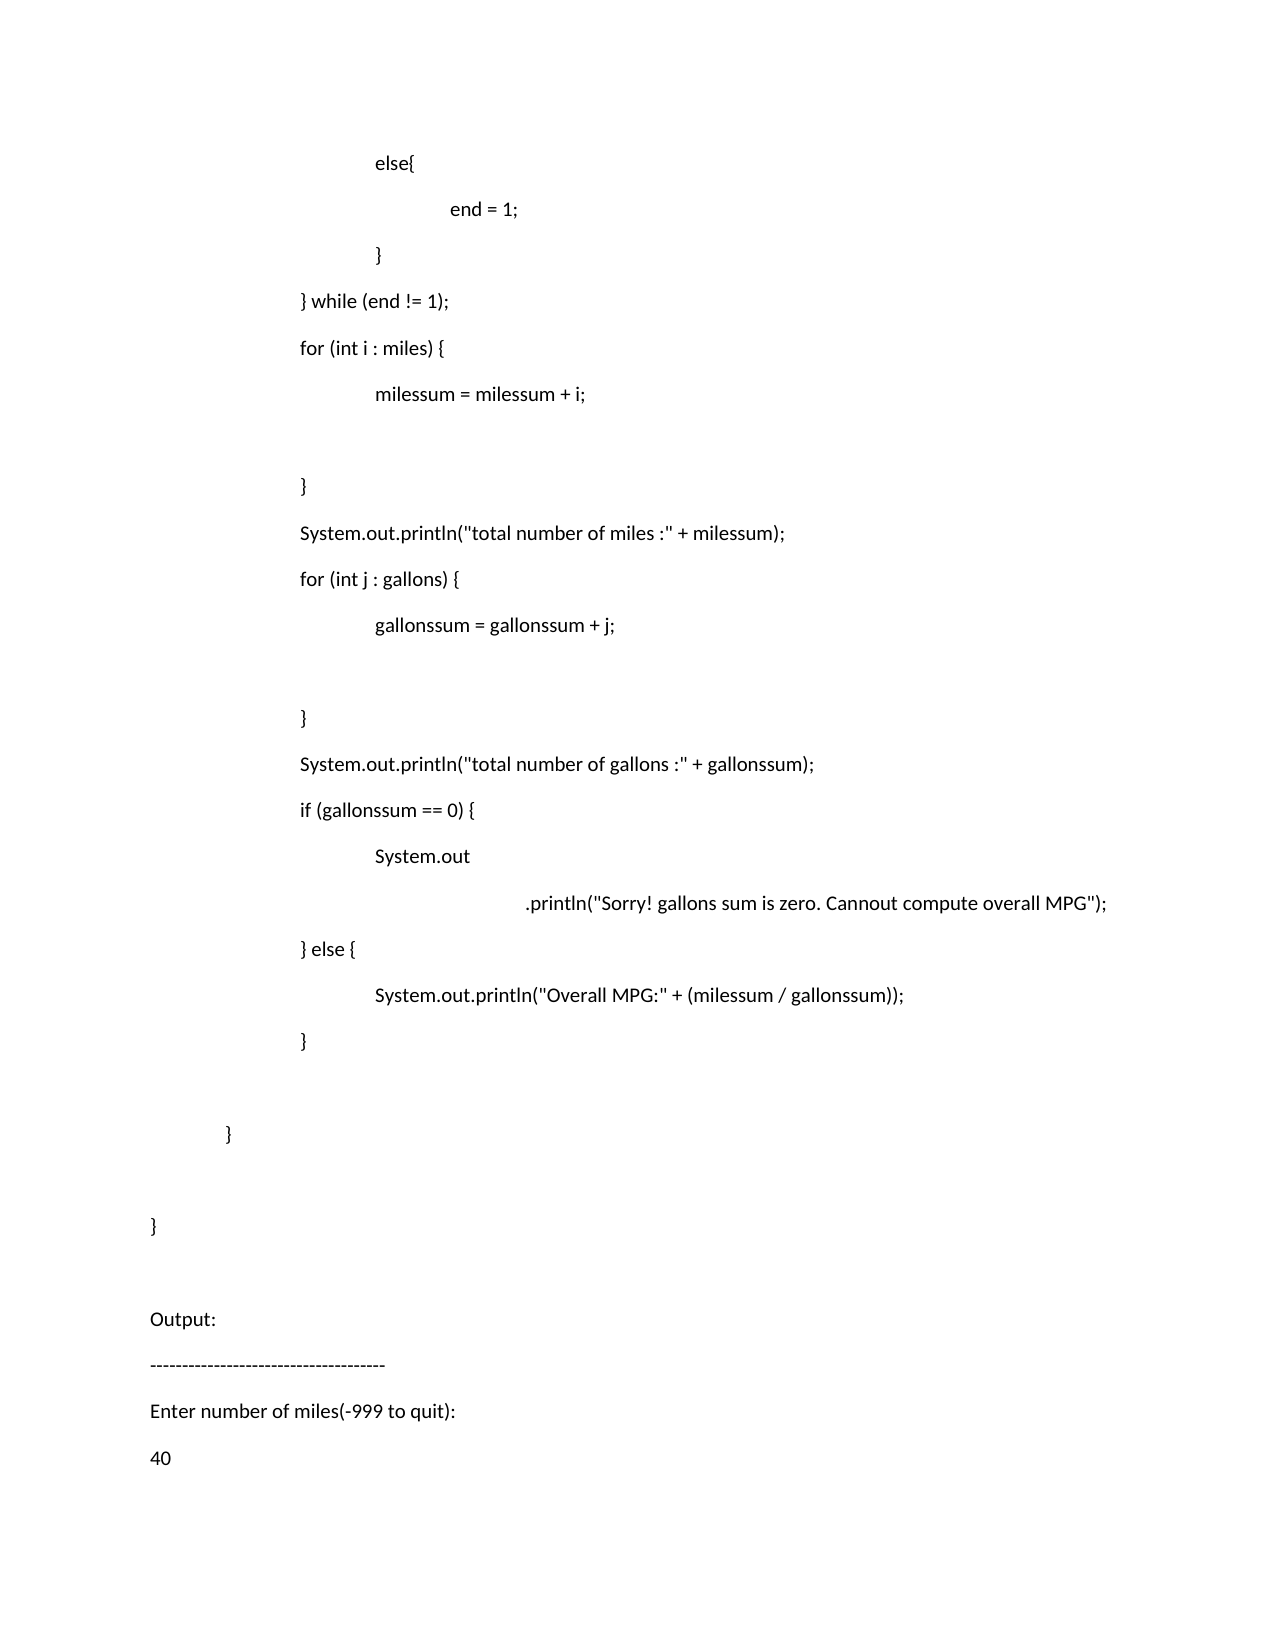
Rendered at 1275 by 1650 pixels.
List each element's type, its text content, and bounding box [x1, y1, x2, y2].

text } [150, 1029, 1125, 1054]
text .println("Sorry! gallons sum is zero. Cannout compute overall MPG"); [150, 890, 1125, 915]
text if (gallonssum == 0) { [150, 797, 1125, 823]
text } [150, 705, 1125, 730]
text for (int j : gallons) { [150, 566, 1125, 592]
text ------------------------------------- [150, 1352, 1125, 1378]
text System.out [150, 844, 1125, 869]
text System.out.println("total number of gallons :" + gallonssum); [150, 751, 1125, 777]
text end = 1; [150, 196, 1125, 222]
text 40 [150, 1445, 1125, 1470]
text } [150, 242, 1125, 268]
text } while (end != 1); [150, 289, 1125, 314]
text gallonssum = gallonssum + j; [150, 612, 1125, 638]
text Output: [150, 1306, 1125, 1332]
text } [150, 1214, 1125, 1239]
text } [150, 1121, 1125, 1147]
text else{ [150, 150, 1125, 175]
text System.out.println("Overall MPG:" + (milessum / gallonssum)); [150, 982, 1125, 1008]
text for (int i : miles) { [150, 335, 1125, 360]
text } else { [150, 936, 1125, 962]
text System.out.println("total number of miles :" + milessum); [150, 520, 1125, 545]
text Enter number of miles(-999 to quit): [150, 1399, 1125, 1424]
text milessum = milessum + i; [150, 381, 1125, 407]
text } [150, 474, 1125, 499]
